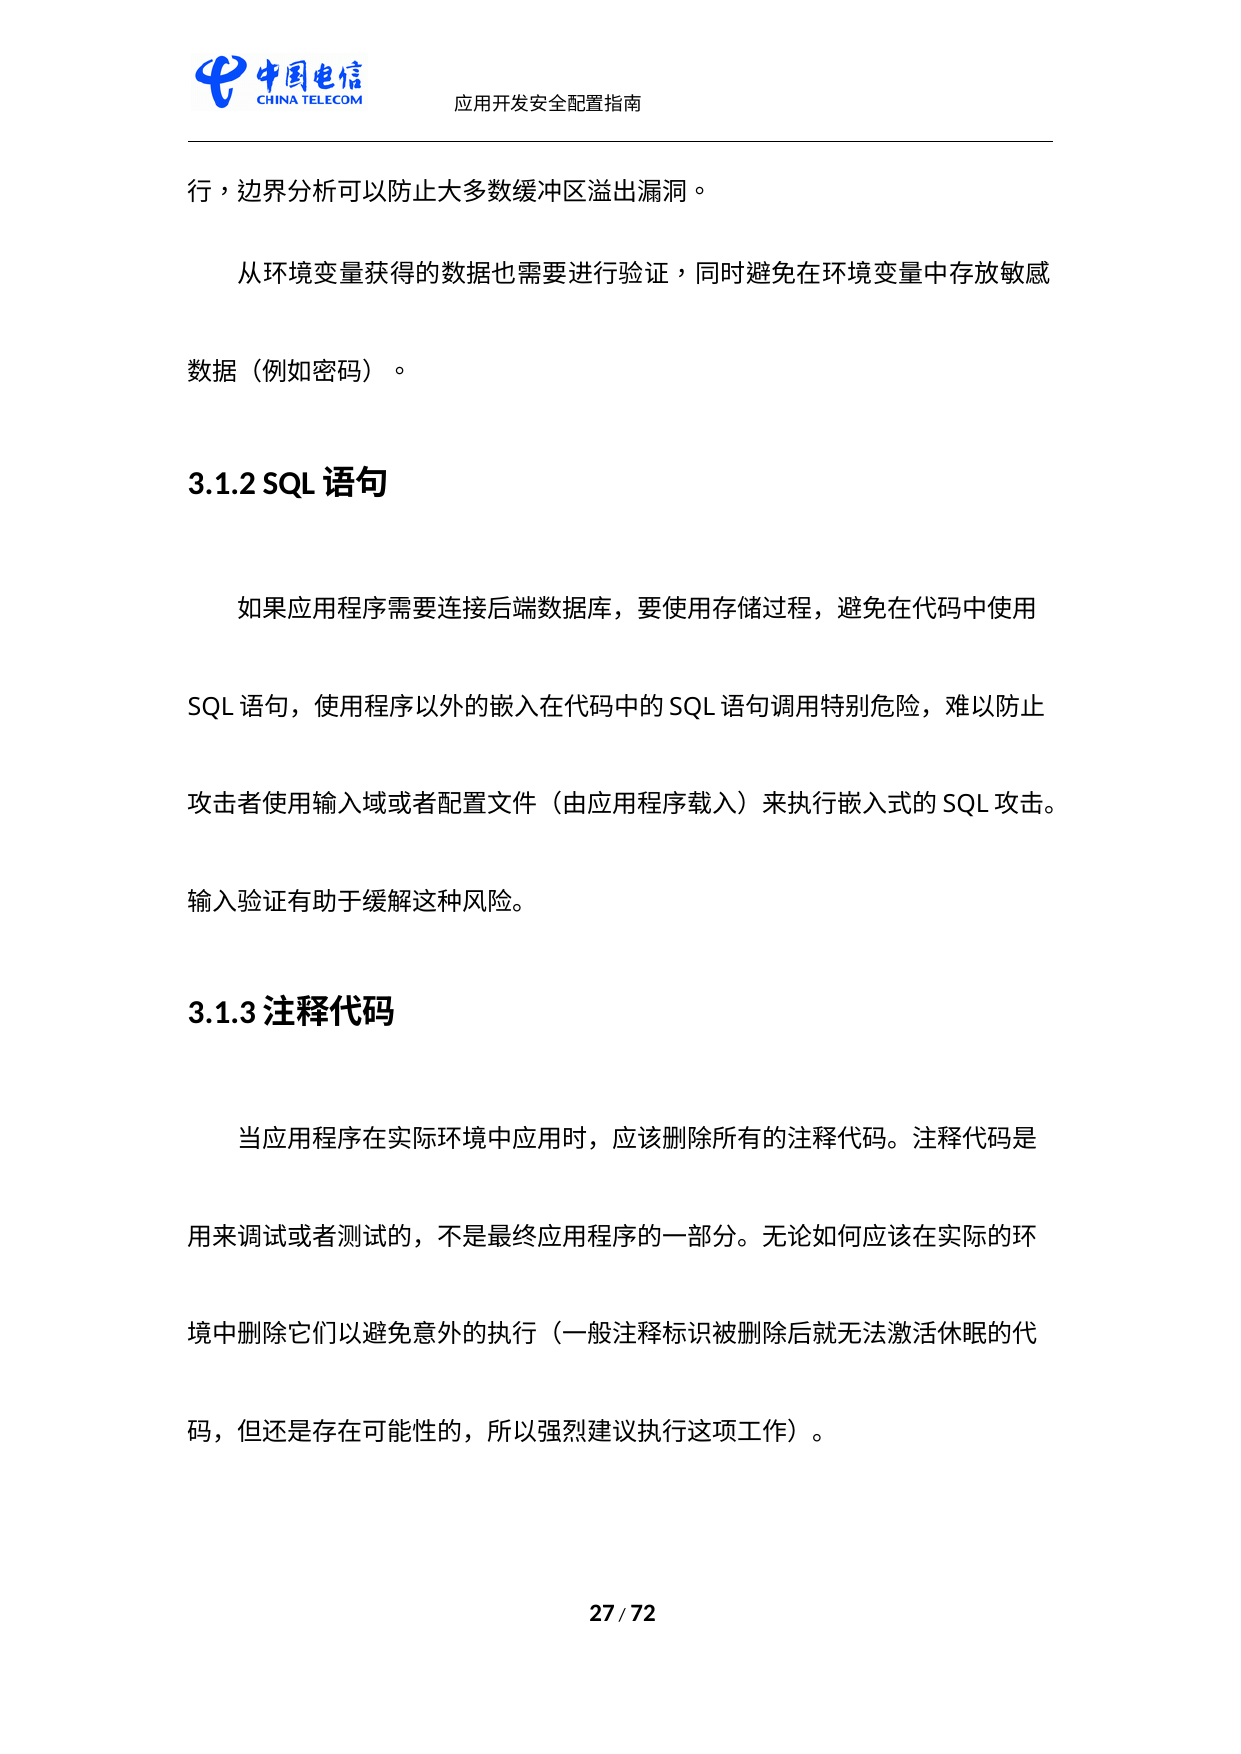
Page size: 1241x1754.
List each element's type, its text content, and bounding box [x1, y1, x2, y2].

subtitle SQL语句 [187, 447, 1053, 512]
text 当应用程序在实际环境中应用时，应该删除所有的注释代码。注释代码是用来调试或者测试的，不是最终应用程序的一部分。无论如何应该在实际的环境中删除它们以避免意外的执行（一般注释标识被删除后就无法激活休眠的代码，但还是存在可能性的，所以强烈建议执行这项工作）。 [187, 1104, 1053, 1462]
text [187, 158, 1053, 223]
text 如果应用程序需要连接后端数据库，要使用存储过程，避免在代码中使用SQL语句，使用程序以外的嵌入在代码中的SQL语句调用特别危险，难以防止攻击者使用输入域或者配置文件（由应用程序载入）来执行嵌入式的SQL攻击。输入验证有助于缓解这种风险。 [187, 574, 1053, 932]
subtitle 注释代码 [187, 977, 1053, 1042]
text 从环境变量获得的数据也需要进行验证，同时避免在环境变量中存放敏感数据（例如密码）。 [187, 241, 1053, 403]
picture [191, 53, 368, 111]
